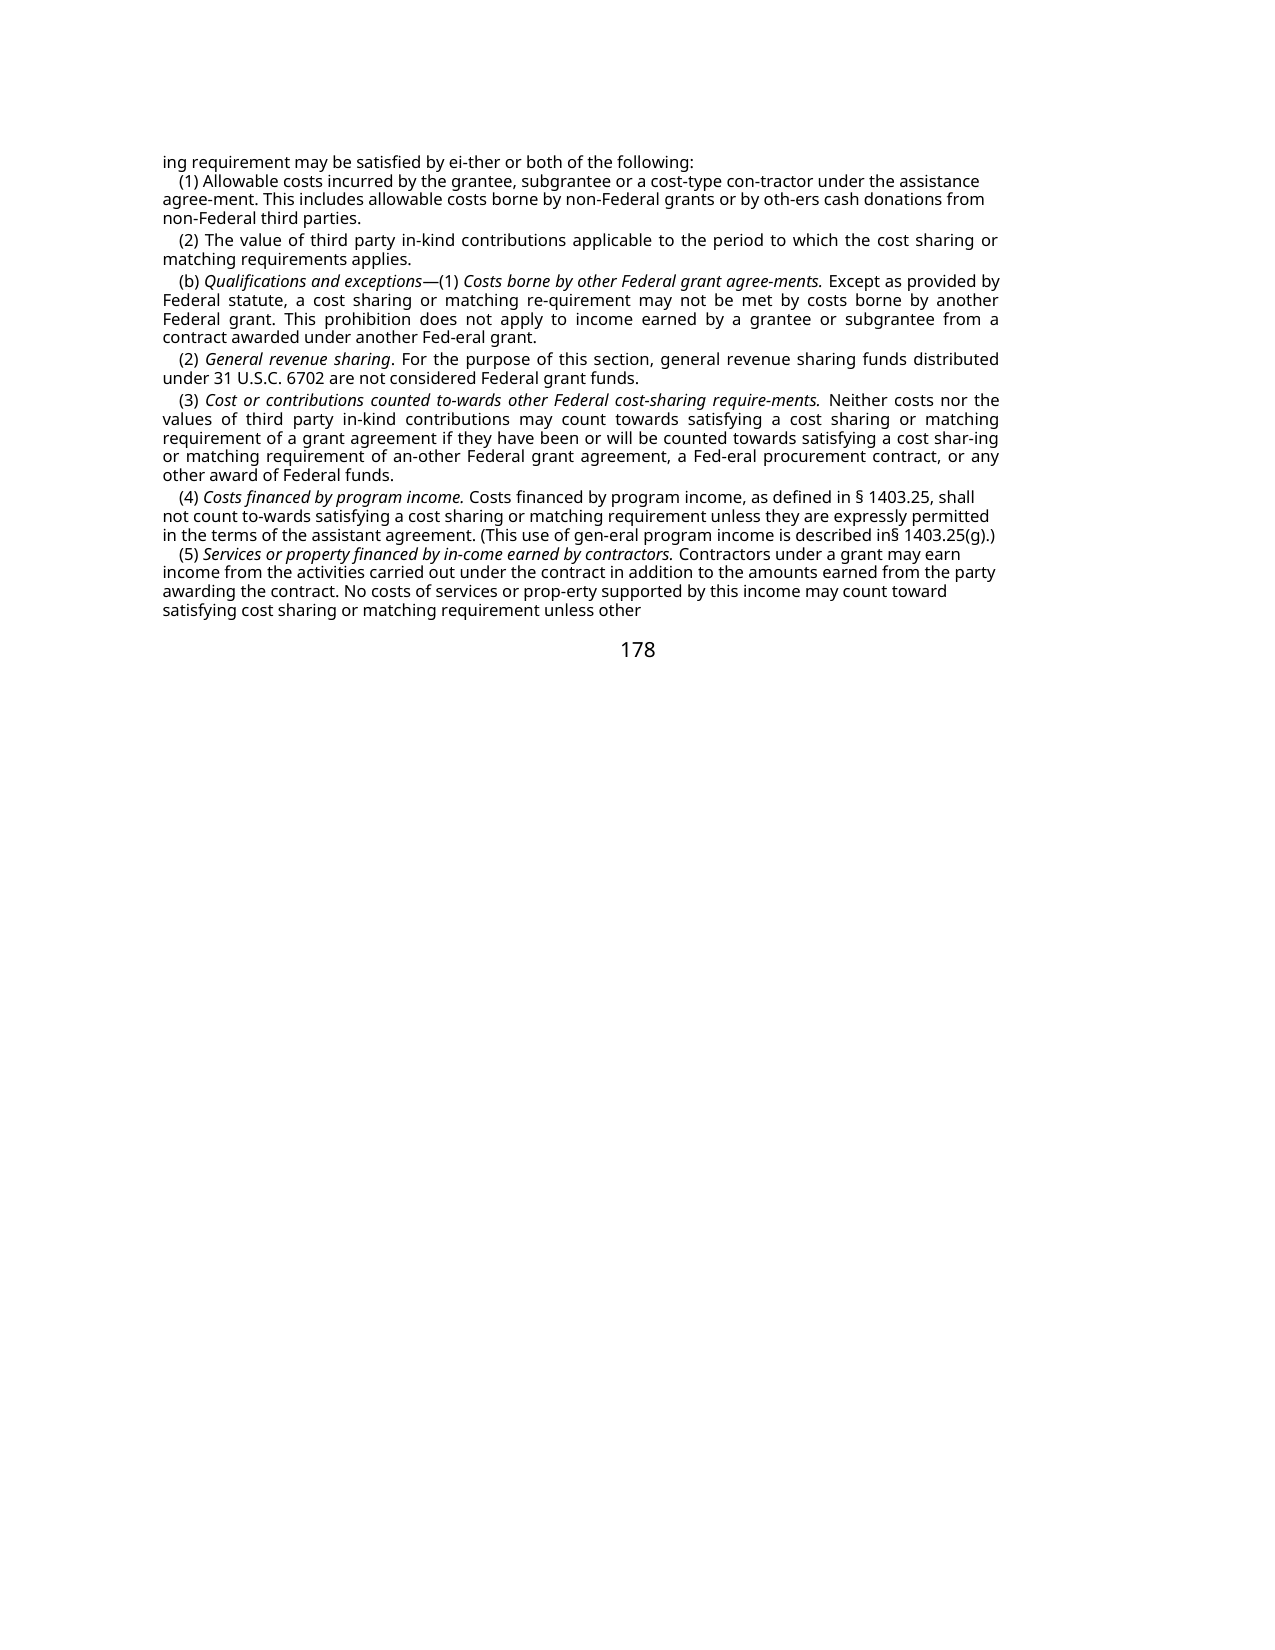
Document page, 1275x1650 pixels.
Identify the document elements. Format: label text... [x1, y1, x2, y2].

text (3) Cost or contributions counted to-wards other Federal cost-sharing require-ments. Neither costs nor the values of third party in-kind contributions may count towards satisfying a cost sharing or matching requirement of a grant agreement if they have been or will be counted towards satisfying a cost shar-ing or matching requirement of an-other Federal grant agreement, a Fed-eral procurement contract, or any other award of Federal funds. [162, 392, 1000, 485]
text (4) Costs financed by program income. Costs financed by program income, as defined in § 1403.25, shall not count to-wards satisfying a cost sharing or matching requirement unless they are expressly permitted in the terms of the assistant agreement. (This use of gen-eral program income is described in§ 1403.25(g).) (5) Services or property financed by in-come earned by contractors. Contractors under a grant may earn income from the activities carried out under the contract in addition to the amounts earned from the party awarding the contract. No costs of services or prop-erty supported by this income may count toward satisfying cost sharing or matching requirement unless other [162, 489, 1005, 620]
text 178 [150, 635, 1125, 663]
text ing requirement may be satisfied by ei-ther or both of the following: (1) Allowable costs incurred by the grantee, subgrantee or a cost-type con-tractor under the assistance agree-ment. This includes allowable costs borne by non-Federal grants or by oth-ers cash donations from non-Federal third parties. [162, 153, 1005, 228]
text (b) Qualifications and exceptions—(1) Costs borne by other Federal grant agree-ments. Except as provided by Federal statute, a cost sharing or matching re-quirement may not be met by costs borne by another Federal grant. This prohibition does not apply to income earned by a grantee or subgrantee from a contract awarded under another Fed-eral grant. [162, 272, 1000, 347]
text (2) General revenue sharing. For the purpose of this section, general revenue sharing funds distributed under 31 U.S.C. 6702 are not considered Federal grant funds. [162, 351, 1000, 388]
text (2) The value of third party in-kind contributions applicable to the period to which the cost sharing or matching requirements applies. [162, 232, 1000, 269]
